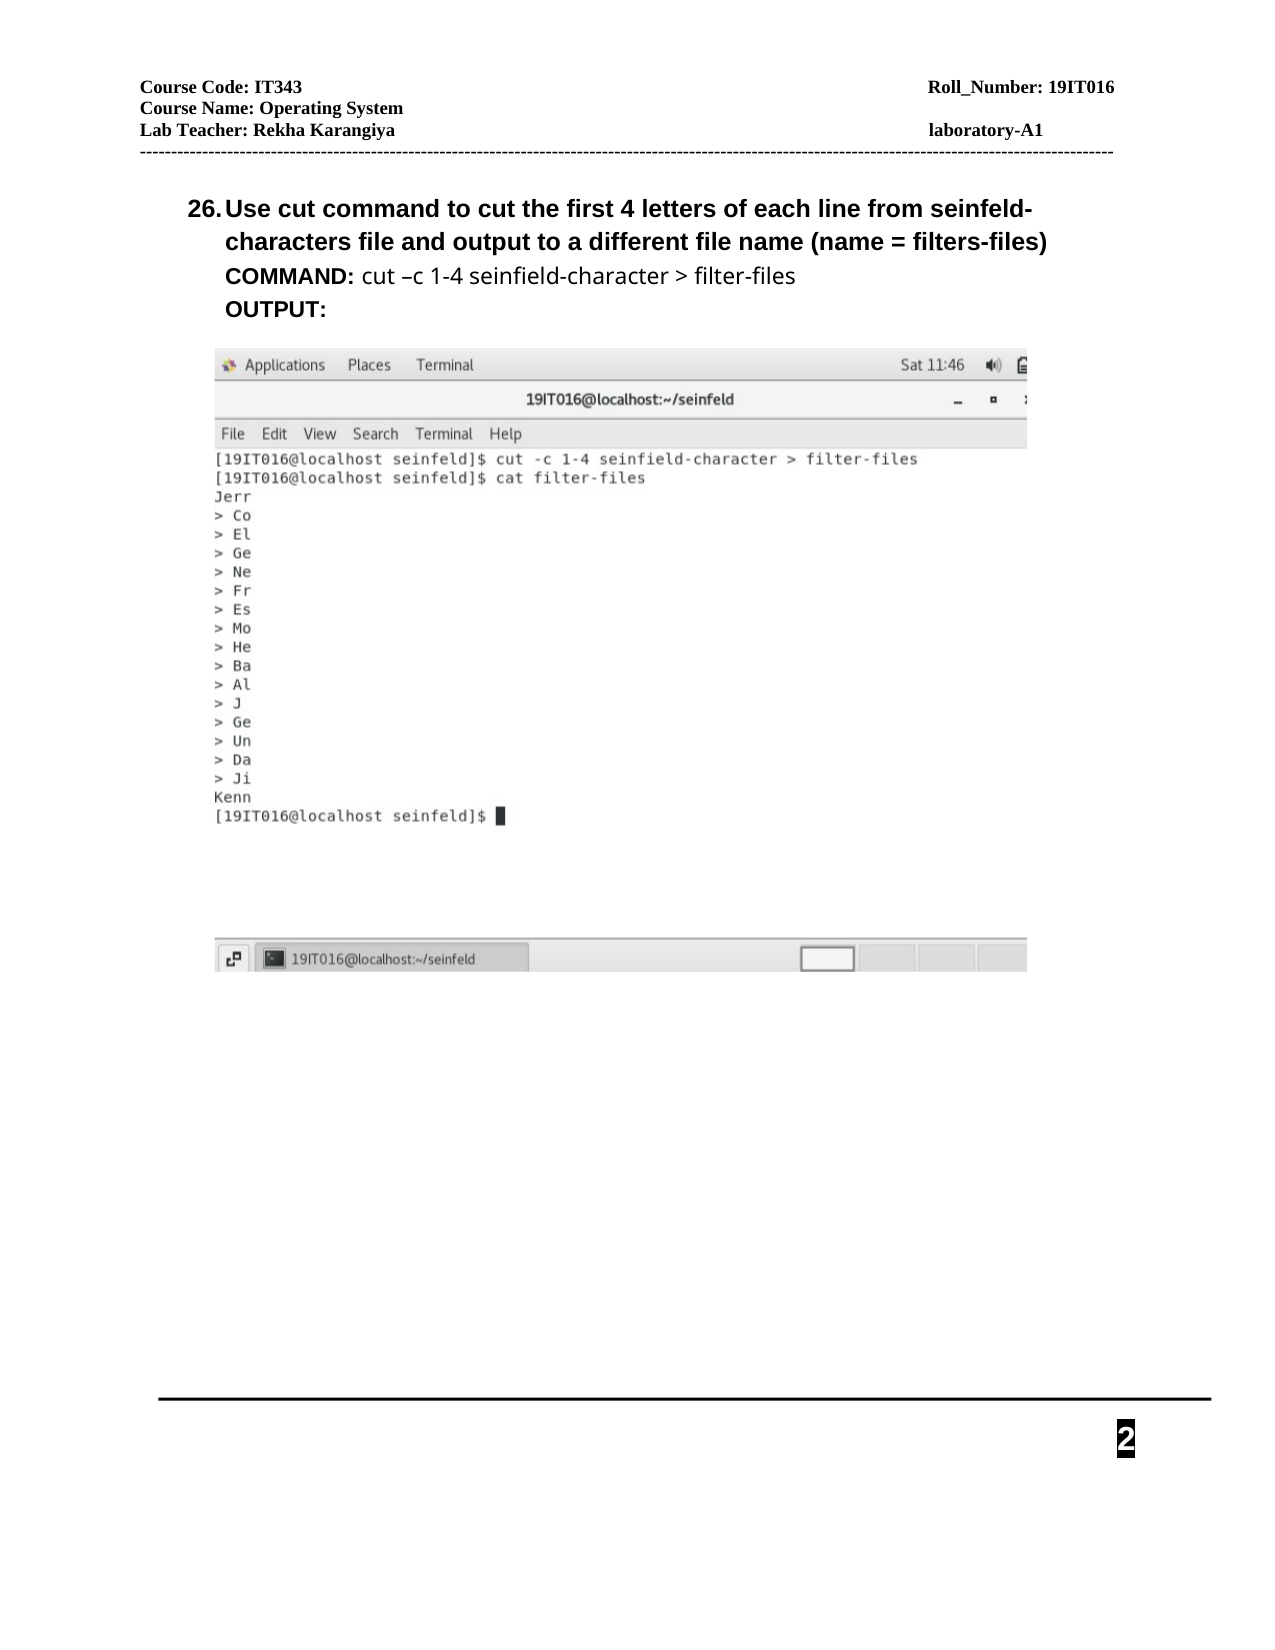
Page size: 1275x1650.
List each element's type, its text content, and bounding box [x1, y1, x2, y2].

list Use cut command to cut the first 4 letters of each line from seinfeld- characters file and output to a different file name (name = filters-files) COMMAND: cut –c 1-4 seinfield-character > filter-files [187, 194, 1049, 291]
text OUTPUT: [225, 296, 1210, 322]
picture [214, 348, 1028, 972]
